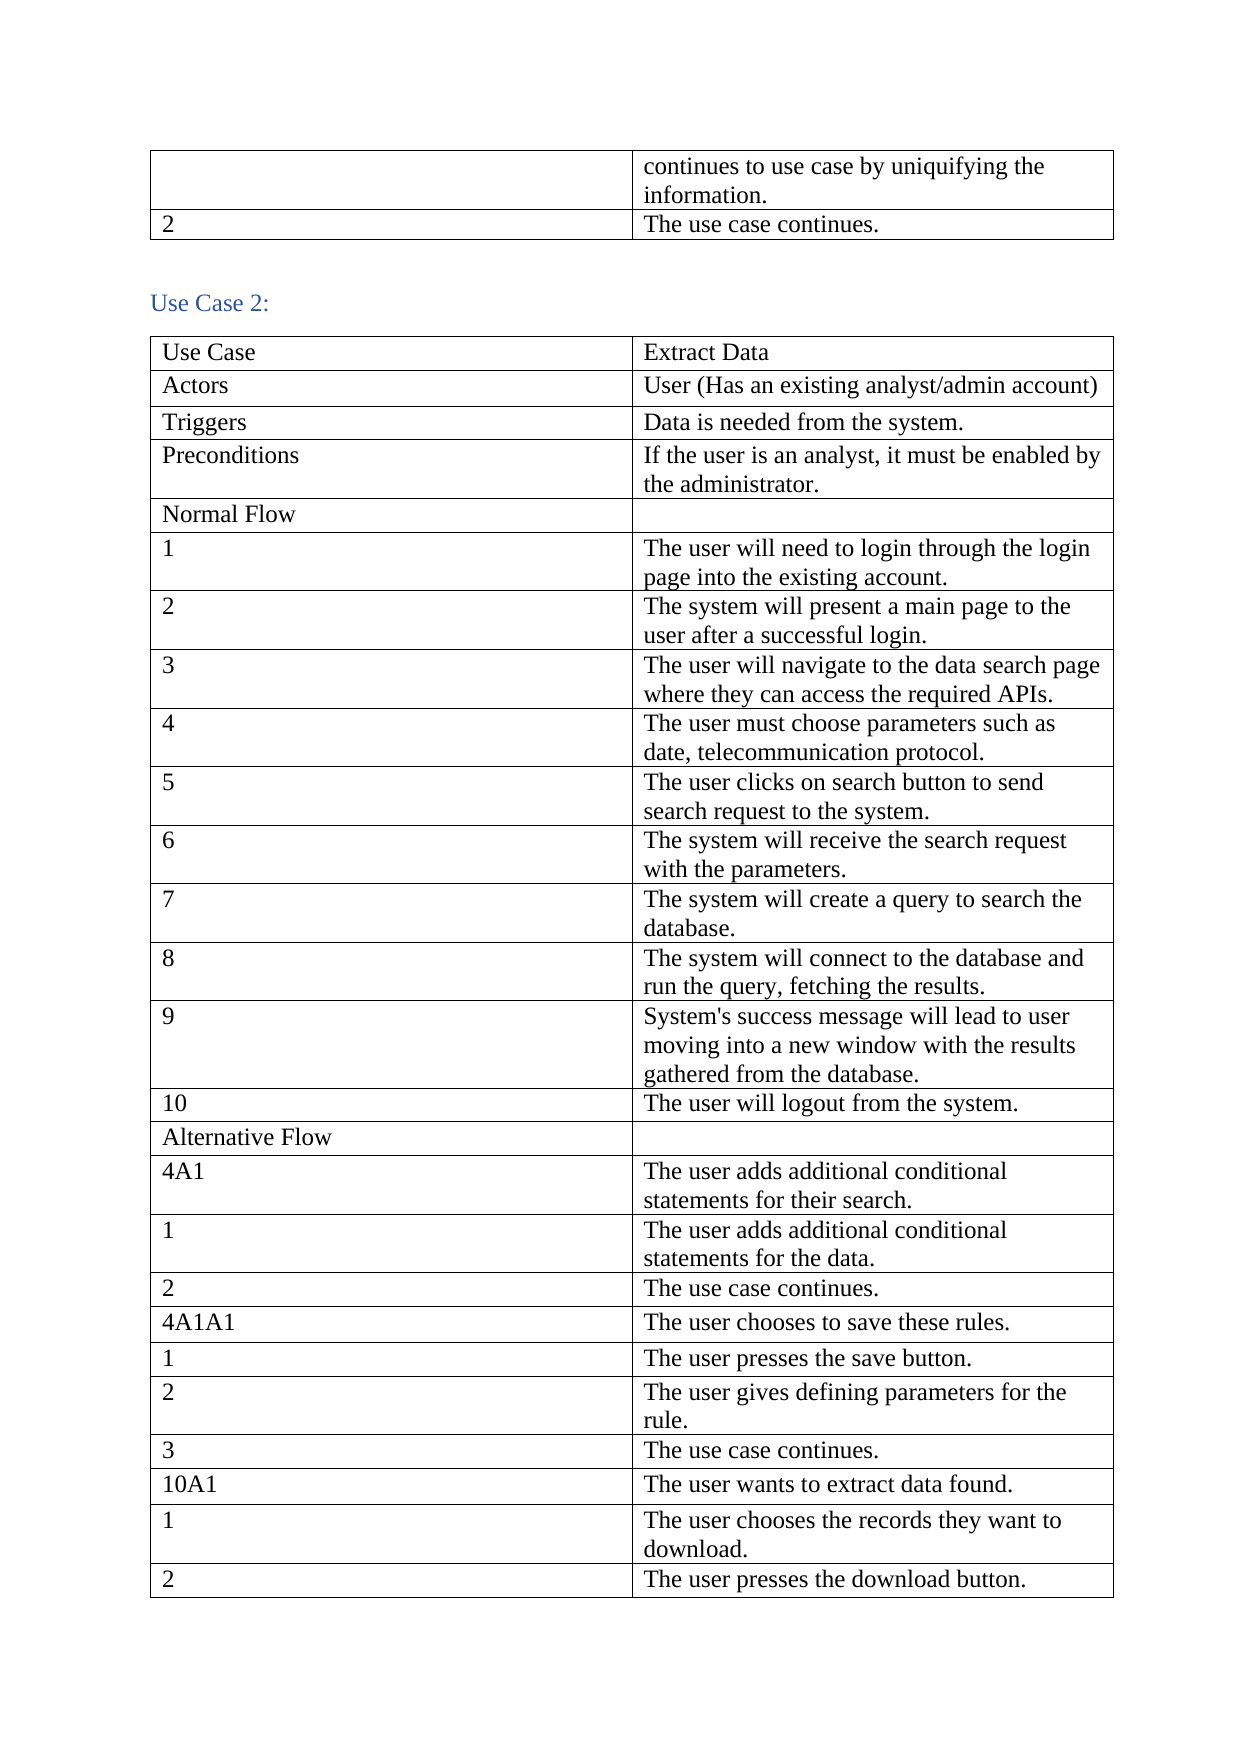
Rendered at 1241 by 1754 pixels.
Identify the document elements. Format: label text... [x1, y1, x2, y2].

table_cell 4A1 [151, 1156, 632, 1214]
table_cell The system will connect to the database and run the query, fetching the results. [633, 943, 1113, 1000]
table_cell 10A1 [151, 1469, 632, 1504]
table_cell Alternative Flow [151, 1122, 632, 1155]
table_cell 10 [151, 1089, 632, 1121]
text Use Case 2: [150, 288, 1090, 317]
table_cell The user will need to login through the login page into the existing account. [633, 533, 1113, 590]
table_cell The user presses the save button. [633, 1343, 1113, 1376]
table_cell 6 [151, 826, 632, 883]
table_cell 5 [151, 767, 632, 824]
table_cell Preconditions [151, 440, 632, 498]
table_cell Actors [151, 371, 632, 406]
table_cell 2 [151, 1273, 632, 1306]
table_cell The user adds additional conditional statements for their search. [633, 1156, 1113, 1214]
table_cell 1 [151, 1215, 632, 1272]
table_cell The user must choose parameters such as date, telecommunication protocol. [633, 709, 1113, 766]
table_cell The user wants to extract data found. [633, 1469, 1113, 1504]
table_cell 2 [151, 210, 632, 239]
table_cell The user clicks on search button to send search request to the system. [633, 767, 1113, 824]
table_cell The user chooses to save these rules. [633, 1307, 1113, 1342]
table_cell 8 [151, 943, 632, 1000]
table_header Use Case [151, 337, 632, 369]
table_cell 1 [151, 151, 632, 208]
table_cell 7 [151, 884, 632, 942]
table_cell The system will receive the search request with the parameters. [633, 826, 1113, 883]
table_cell 4A1A1 [151, 1307, 632, 1342]
table_cell The user presses the download button. [633, 1564, 1113, 1597]
table_cell The user chooses the records they want to download. [633, 1505, 1113, 1563]
table_cell The user will navigate to the data search page where they can access the required APIs. [633, 650, 1113, 707]
table_cell The user adds additional conditional statements for the data. [633, 1215, 1113, 1272]
table_cell The user gives defining parameters for the rule. [633, 1377, 1113, 1434]
table_cell 1 [151, 1343, 632, 1376]
table_cell User (Has an existing analyst/admin account) [633, 371, 1113, 406]
table_cell 2 [151, 1564, 632, 1597]
table_cell The use case continues. [633, 210, 1113, 239]
table_cell Data is needed from the system. [633, 407, 1113, 439]
table_cell 2 [151, 591, 632, 649]
table_cell 9 [151, 1001, 632, 1087]
table_cell 1 [151, 1505, 632, 1563]
table_cell The system will create a query to search the database. [633, 884, 1113, 942]
table_cell [633, 1122, 1113, 1155]
table_cell The use case continues. [633, 1273, 1113, 1306]
table_cell [633, 499, 1113, 532]
table_cell 1 [151, 533, 632, 590]
table_cell System's success message will lead to user moving into a new window with the results gathered from the database. [633, 1001, 1113, 1087]
table_cell The use case continues. [633, 1435, 1113, 1468]
table_cell Normal Flow [151, 499, 632, 532]
table_cell 4 [151, 709, 632, 766]
table_cell The system will present a main page to the user after a successful login. [633, 591, 1113, 649]
table_cell 3 [151, 1435, 632, 1468]
table_cell 2 [151, 1377, 632, 1434]
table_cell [633, 151, 1113, 208]
table_cell If the user is an analyst, it must be enabled by the administrator. [633, 440, 1113, 498]
table_header Extract Data [633, 337, 1113, 369]
table_cell The user will logout from the system. [633, 1089, 1113, 1121]
table_cell Triggers [151, 407, 632, 439]
table_cell 3 [151, 650, 632, 707]
